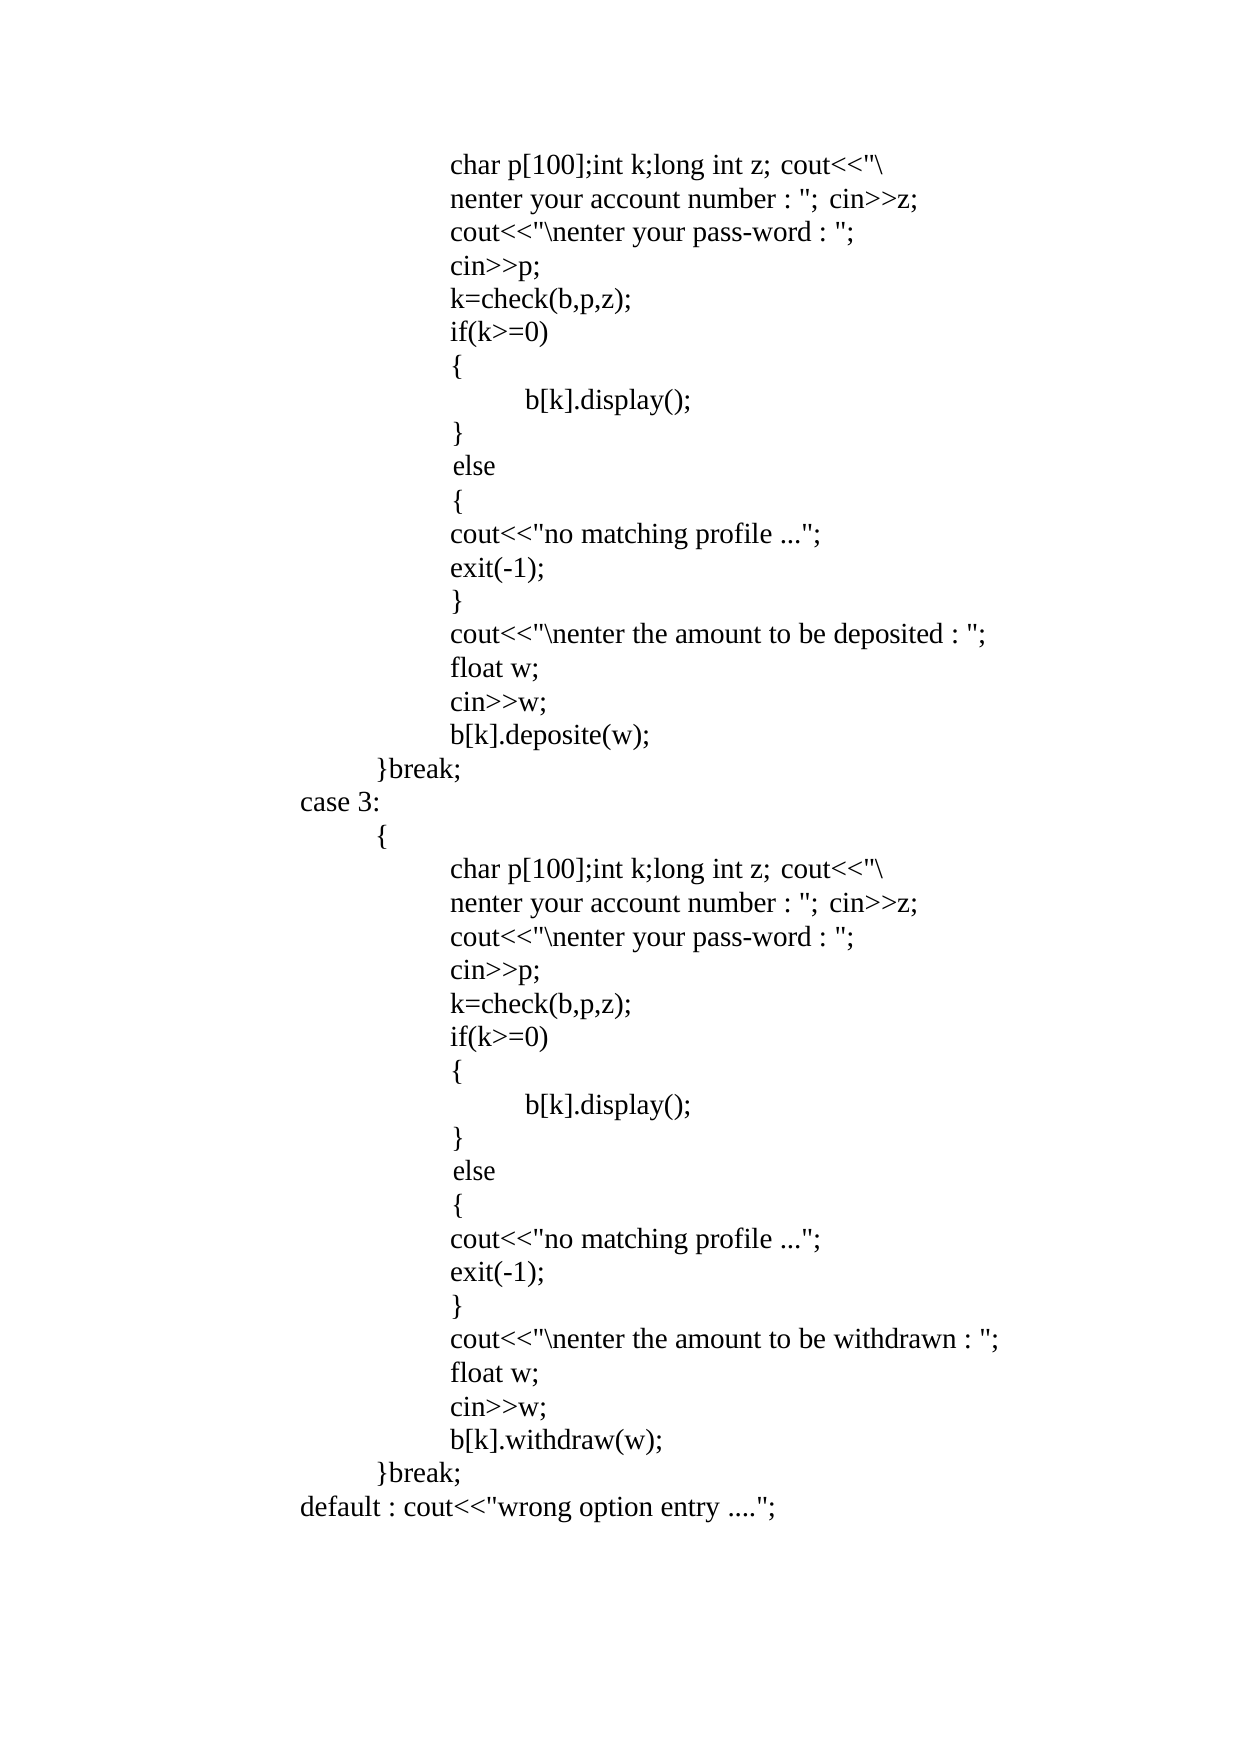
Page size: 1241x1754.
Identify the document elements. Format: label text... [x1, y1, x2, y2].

text }break; [375, 1456, 1065, 1489]
text { [175, 1187, 464, 1221]
text cin>>w; b[k].deposite(w); [450, 684, 687, 751]
text } [175, 415, 464, 449]
text cin>>w; b[k].withdraw(w); [450, 1389, 728, 1456]
text b[k].display(); [525, 383, 1065, 416]
text cout<<"\nenter your pass-word : "; cin>>p; [450, 214, 932, 281]
text else [175, 1154, 495, 1187]
text } [450, 1288, 1065, 1322]
text cout<<"\nenter your pass-word : "; cin>>p; [450, 919, 932, 986]
text }break; case 3: [300, 751, 509, 818]
text char p[100];int k;long int z; cout<<"\nenter your account number : "; cin>>z; [450, 852, 942, 919]
text { [175, 483, 464, 516]
text b[k].display(); [525, 1088, 1065, 1121]
text cout<<"\nenter the amount to be deposited : "; float w; [450, 617, 1036, 684]
text { [375, 818, 1065, 852]
text cout<<"no matching profile ..."; exit(-1); [450, 1221, 824, 1288]
text } [175, 1120, 464, 1154]
text { [450, 1053, 1065, 1087]
text } [450, 583, 1065, 617]
text else [175, 449, 495, 483]
text default : cout<<"wrong option entry ...."; [300, 1489, 1065, 1523]
text cout<<"\nenter the amount to be withdrawn : "; float w; [450, 1322, 1049, 1389]
text { [450, 349, 1065, 382]
text k=check(b,p,z); if(k>=0) [450, 986, 728, 1053]
text cout<<"no matching profile ..."; exit(-1); [450, 516, 824, 583]
text k=check(b,p,z); if(k>=0) [450, 282, 728, 349]
text char p[100];int k;long int z; cout<<"\nenter your account number : "; cin>>z; [450, 147, 942, 214]
